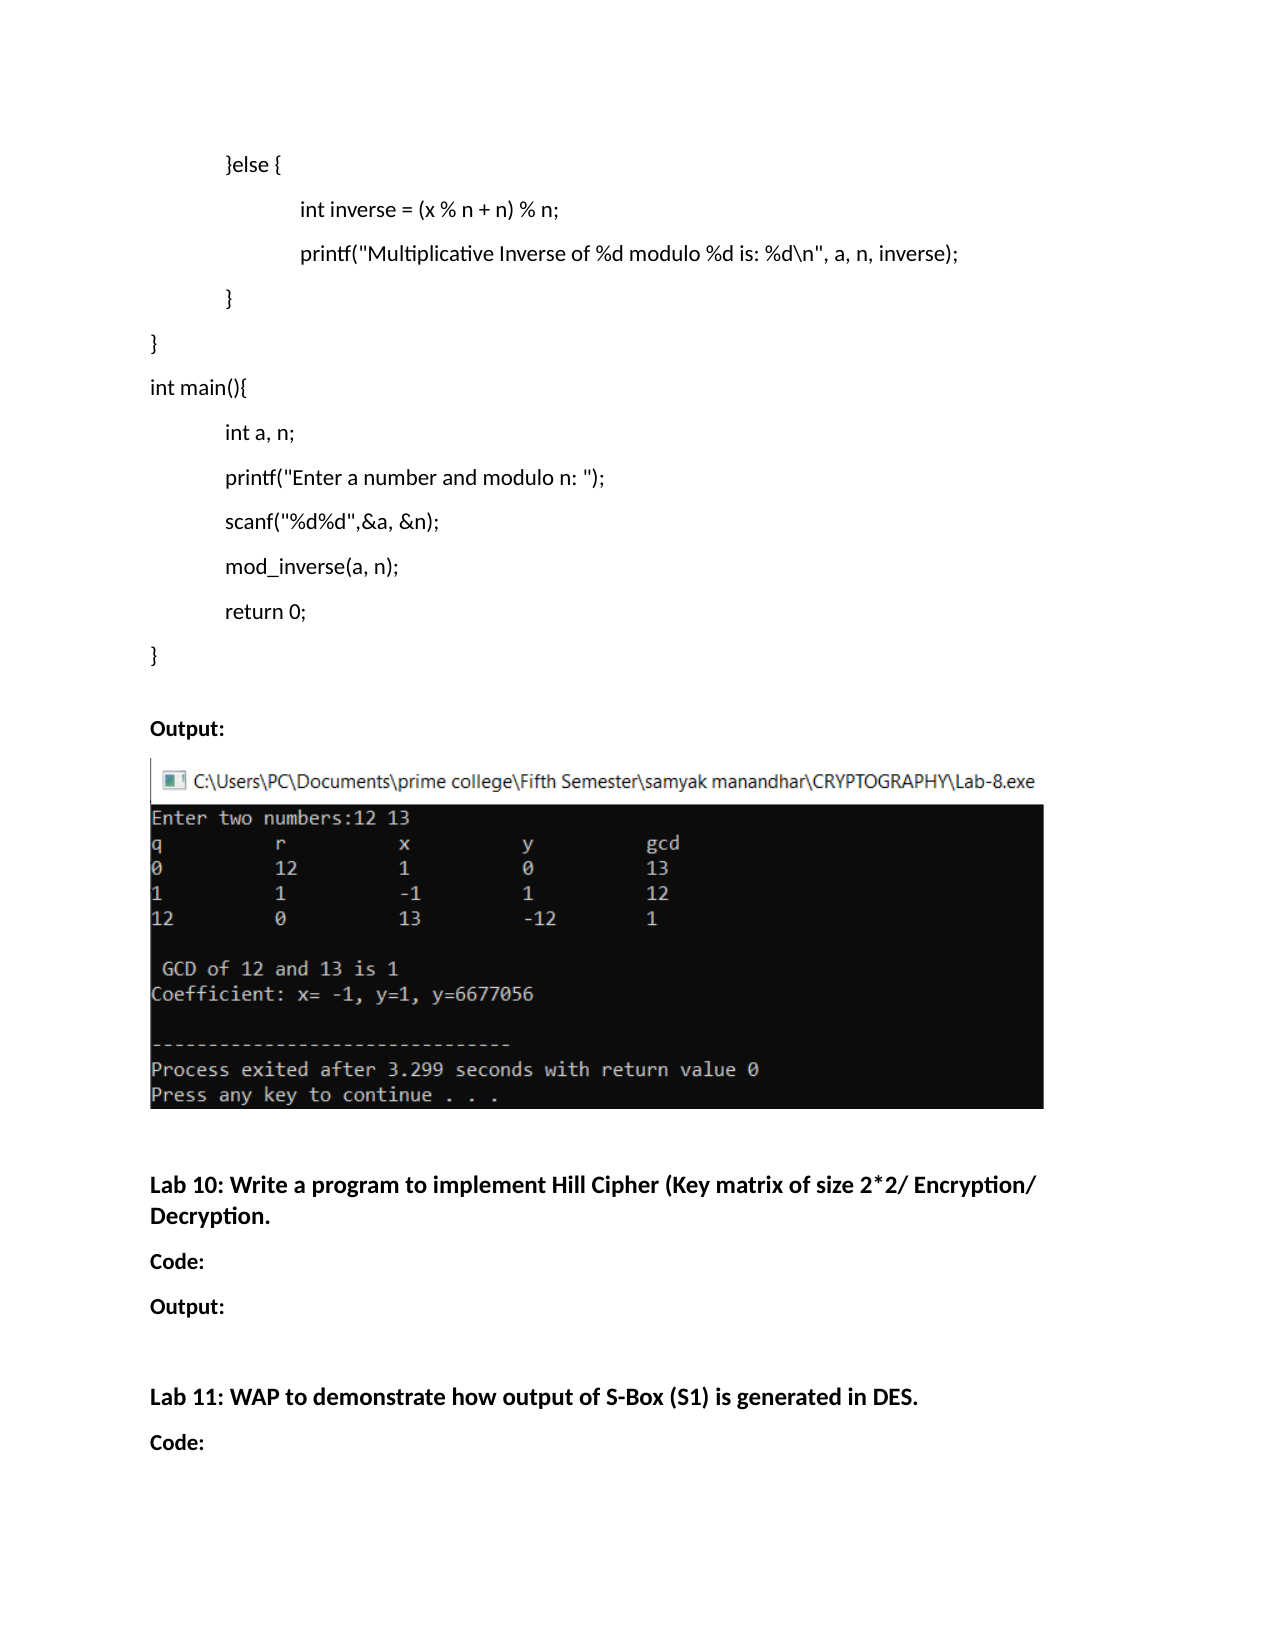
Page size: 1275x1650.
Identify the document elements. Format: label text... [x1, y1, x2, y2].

text int inverse = (x % n + n) % n; [150, 195, 1125, 223]
text Output: [150, 686, 1125, 742]
text return 0; [150, 597, 1125, 625]
text Code: [150, 1247, 1125, 1275]
text Code: [150, 1428, 1125, 1456]
text mod_inverse(a, n); [150, 552, 1125, 580]
text int a, n; [150, 418, 1125, 446]
text scanf("%d%d",&a, &n); [150, 507, 1125, 536]
text }else { [150, 150, 1125, 178]
text } [150, 642, 1125, 669]
text printf("Multiplicative Inverse of %d modulo %d is: %d\n", a, n, inverse); [150, 239, 1125, 267]
text } [150, 284, 1125, 312]
text Lab 10: Write a program to implement Hill Cipher (Key matrix of size 2*2/ Encryption/ Decryption. [150, 1169, 1125, 1231]
text Output: [150, 1292, 1125, 1320]
text printf("Enter a number and modulo n: "); [150, 463, 1125, 491]
text int main(){ [150, 373, 1125, 401]
picture [150, 758, 1044, 1109]
text Lab 11: WAP to demonstrate how output of S-Box (S1) is generated in DES. [150, 1381, 1125, 1412]
text } [150, 329, 1125, 357]
